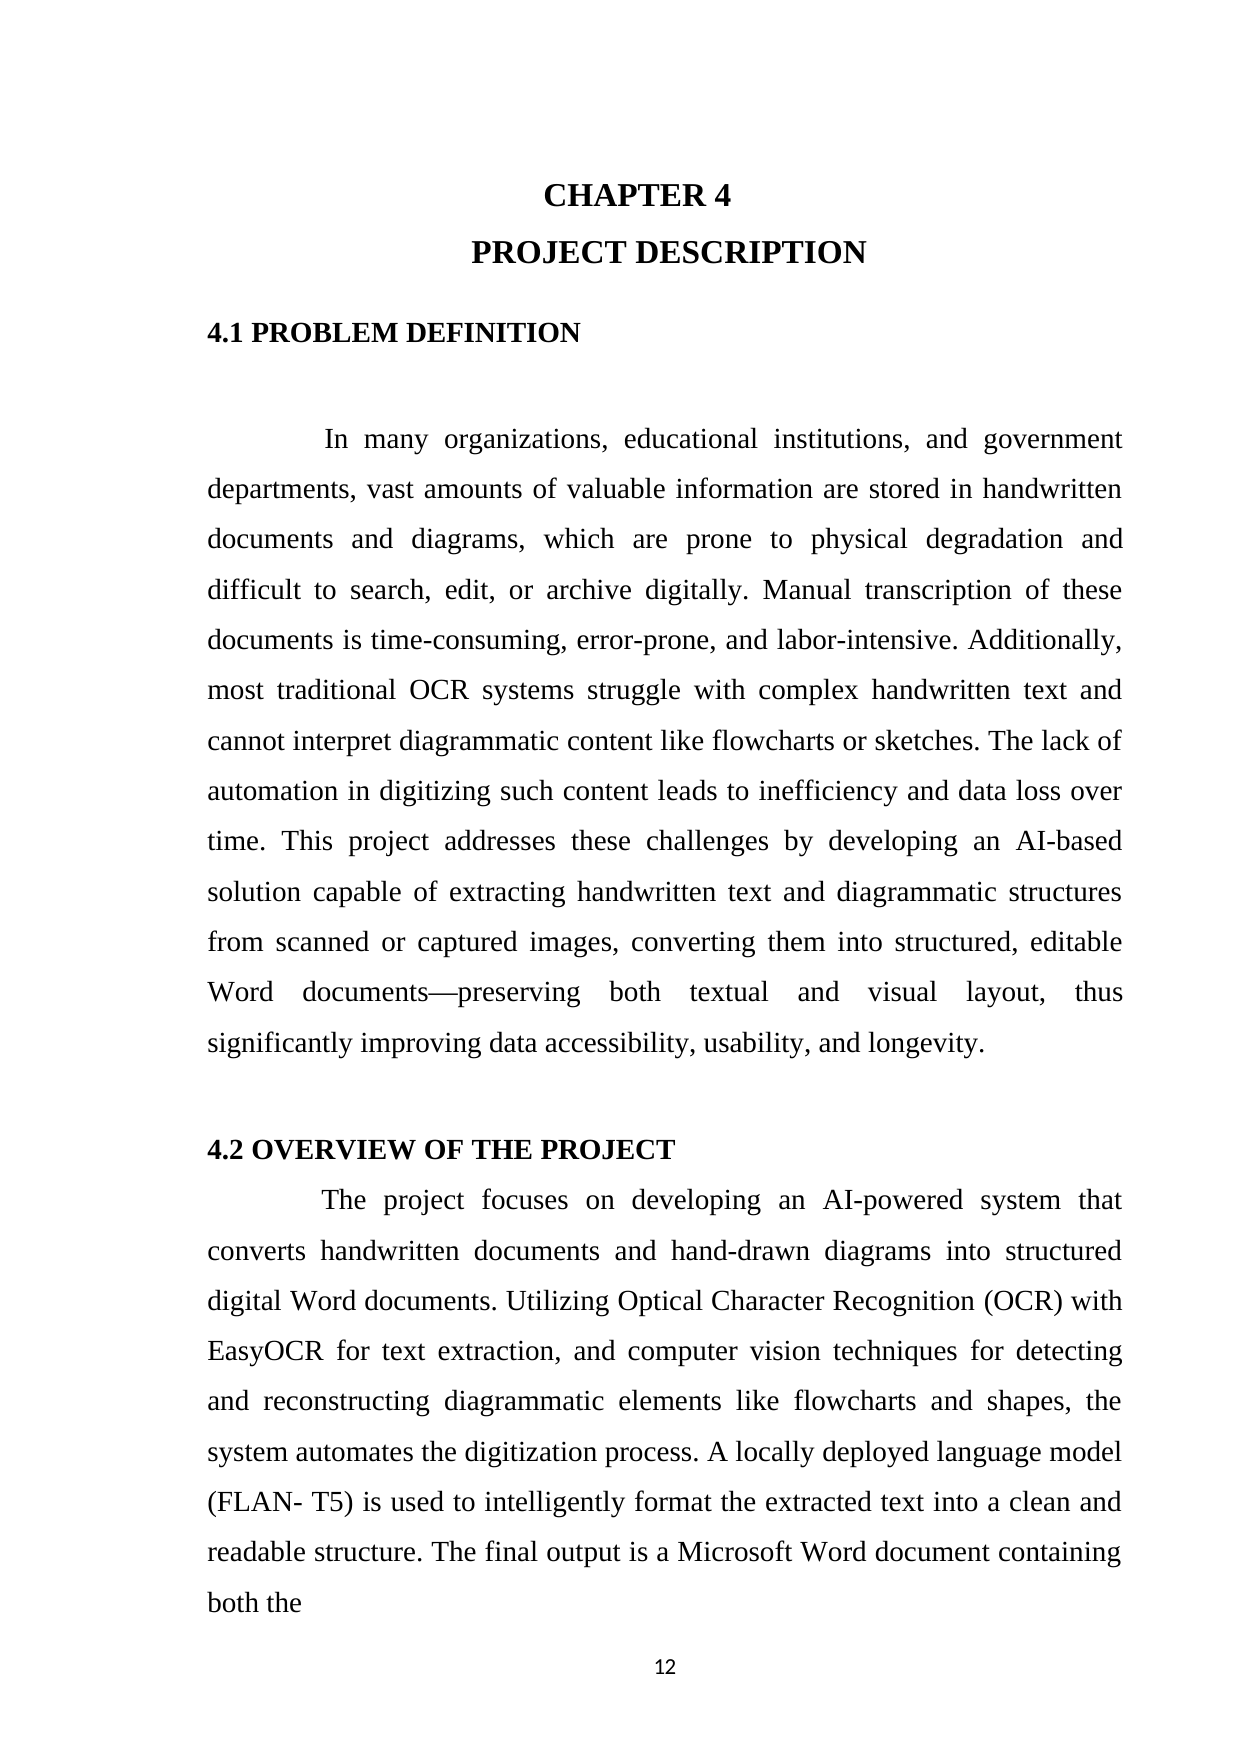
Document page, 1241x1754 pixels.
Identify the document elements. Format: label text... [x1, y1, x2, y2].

text In many organizations, educational institutions, and government departments, vast amounts of valuable information are stored in handwritten documents and diagrams, which are prone to physical degradation and difficult to search, edit, or archive digitally. Manual transcription of these documents is time-consuming, error-prone, and labor-intensive. Additionally, most traditional OCR systems struggle with complex handwritten text and cannot interpret diagrammatic content like flowcharts or sketches. The lack of automation in digitizing such content leads to inefficiency and data loss over time. This project addresses these challenges by developing an AI-based solution capable of extracting handwritten text and diagrammatic structures from scanned or captured images, converting them into structured, editable Word documents—preserving both textual and visual layout, thus significantly improving data accessibility, usability, and longevity. [207, 421, 1123, 1058]
subtitle PROBLEM DEFINITION [207, 315, 1137, 348]
text The project focuses on developing an AI-powered system that converts handwritten documents and hand-drawn diagrams into structured digital Word documents. Utilizing Optical Character Recognition (OCR) with EasyOCR for text extraction, and computer vision techniques for detecting and reconstructing diagrammatic elements like flowcharts and shapes, the system automates the digitization process. A locally deployed language model (FLAN- T5) is used to intelligently format the extracted text into a clean and readable structure. The final output is a Microsoft Word document containing both the [207, 1182, 1123, 1618]
subtitle OVERVIEW OF THE PROJECT [207, 1132, 1137, 1165]
subtitle CHAPTER 4 PROJECT DESCRIPTION [471, 175, 875, 271]
